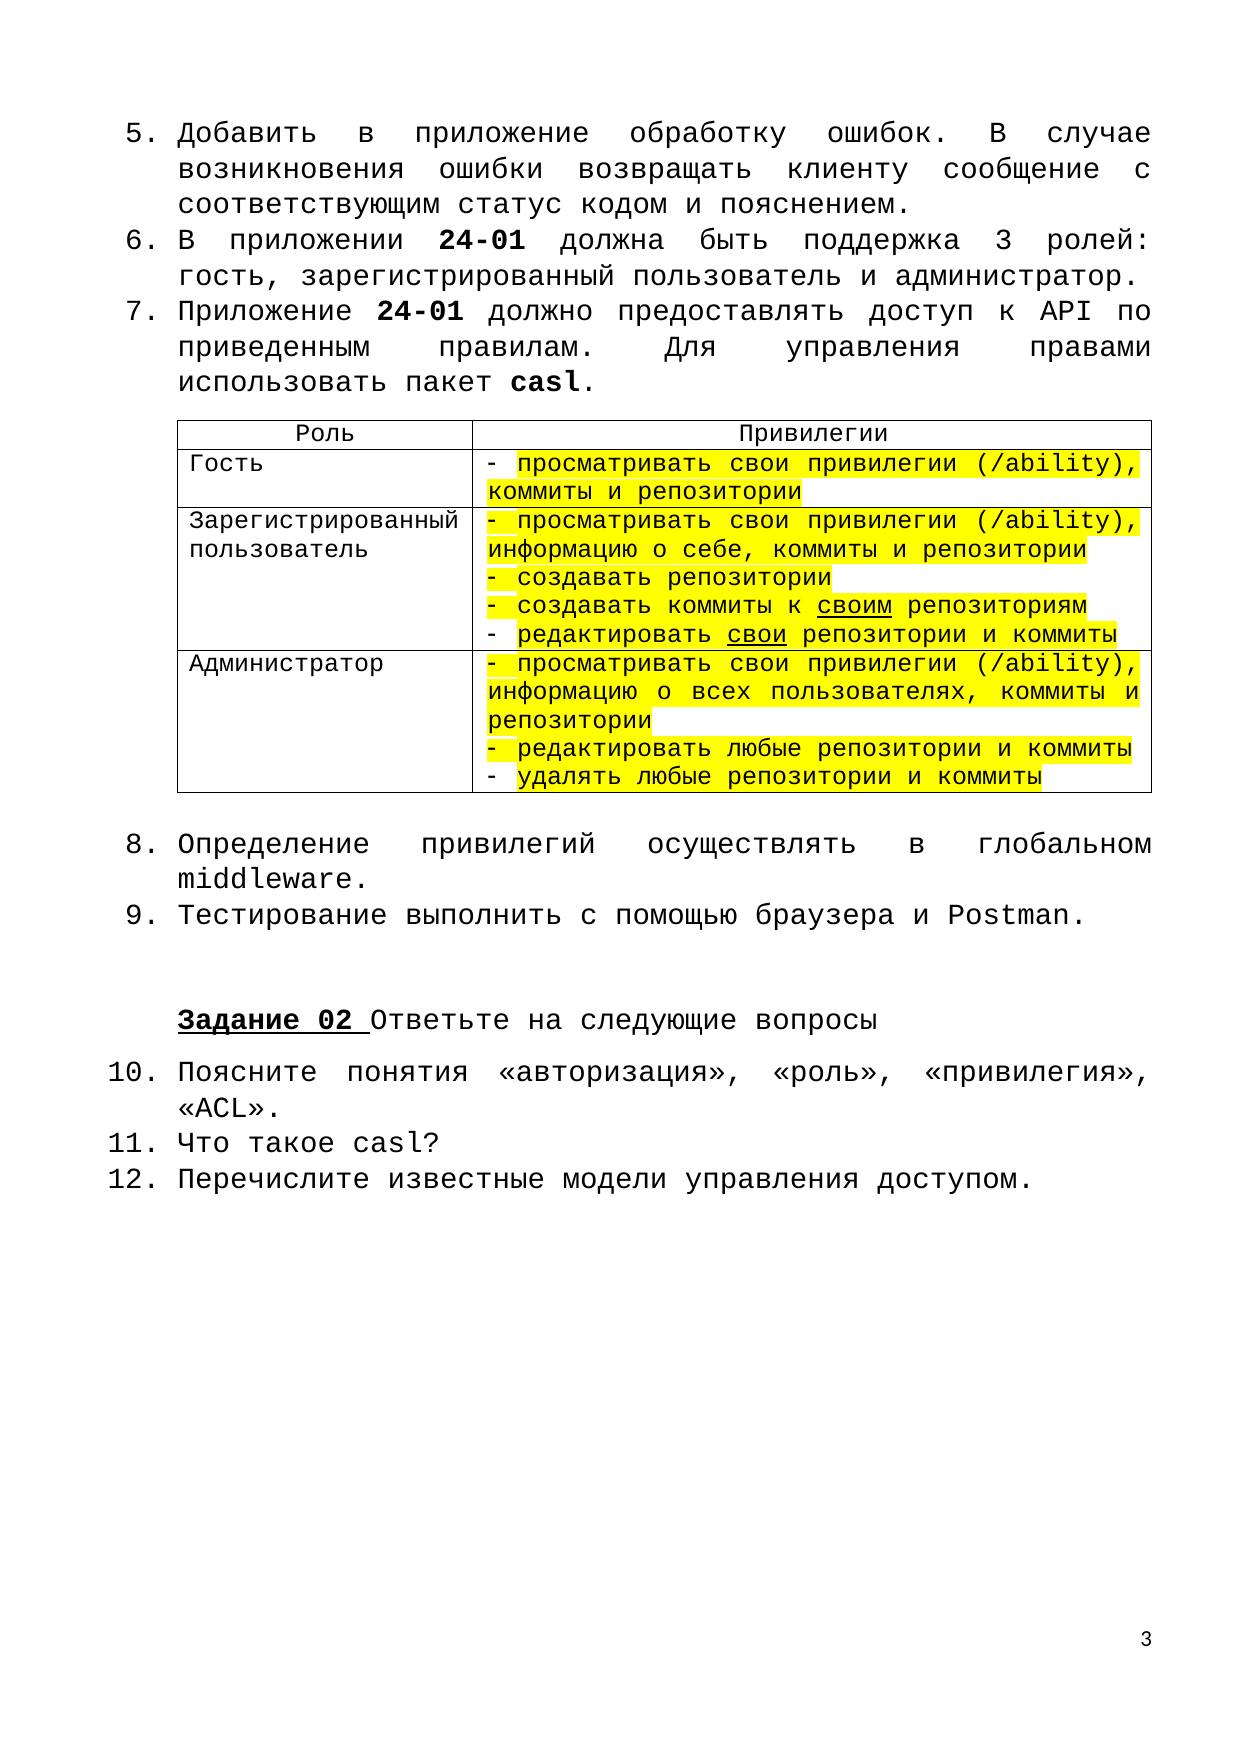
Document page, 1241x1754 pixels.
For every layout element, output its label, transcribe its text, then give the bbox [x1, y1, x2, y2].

list Определение привилегий осуществлять в глобальном middleware. [177, 829, 1152, 898]
table_header Привилегии [473, 421, 1151, 449]
table_cell Зарегистрированный пользователь [178, 508, 472, 649]
table_cell просматривать свои привилегии (/ability), информацию о себе, коммиты и репозитории создавать репозитории создавать коммиты к своим репозиториям редактировать свои репозитории и коммиты [473, 508, 1151, 649]
list Поясните понятия «авторизация», «роль», «привилегия», «ACL». [177, 1057, 1152, 1126]
table_header Роль [178, 421, 472, 449]
text Задание 02 Ответьте на следующие вопросы [177, 1005, 1152, 1038]
table_cell Администратор [178, 651, 472, 792]
list Перечислите известные модели управления доступом. [177, 1164, 1152, 1197]
list Тестирование выполнить с помощью браузера и Postman. [177, 900, 1152, 933]
list В приложении 24-01 должна быть поддержка 3 ролей: гость, зарегистрированный пользователь и администратор. [177, 225, 1152, 294]
table_cell просматривать свои привилегии (/ability), информацию о всех пользователях, коммиты и репозитории редактировать любые репозитории и коммиты удалять любые репозитории и коммиты [652, 651, 1151, 792]
table_cell Гость [178, 450, 472, 507]
list Добавить в приложение обработку ошибок. В случае возникновения ошибки возвращать клиенту сообщение с соответствующим статус кодом и пояснением. [177, 118, 1152, 222]
table_cell просматривать свои привилегии (/ability), коммиты и репозитории [473, 450, 1151, 507]
list Что такое casl? [177, 1128, 1152, 1161]
list Приложение 24-01 должно предоставлять доступ к API по приведенным правилам. Для управления правами использовать пакет casl. [177, 296, 1152, 401]
